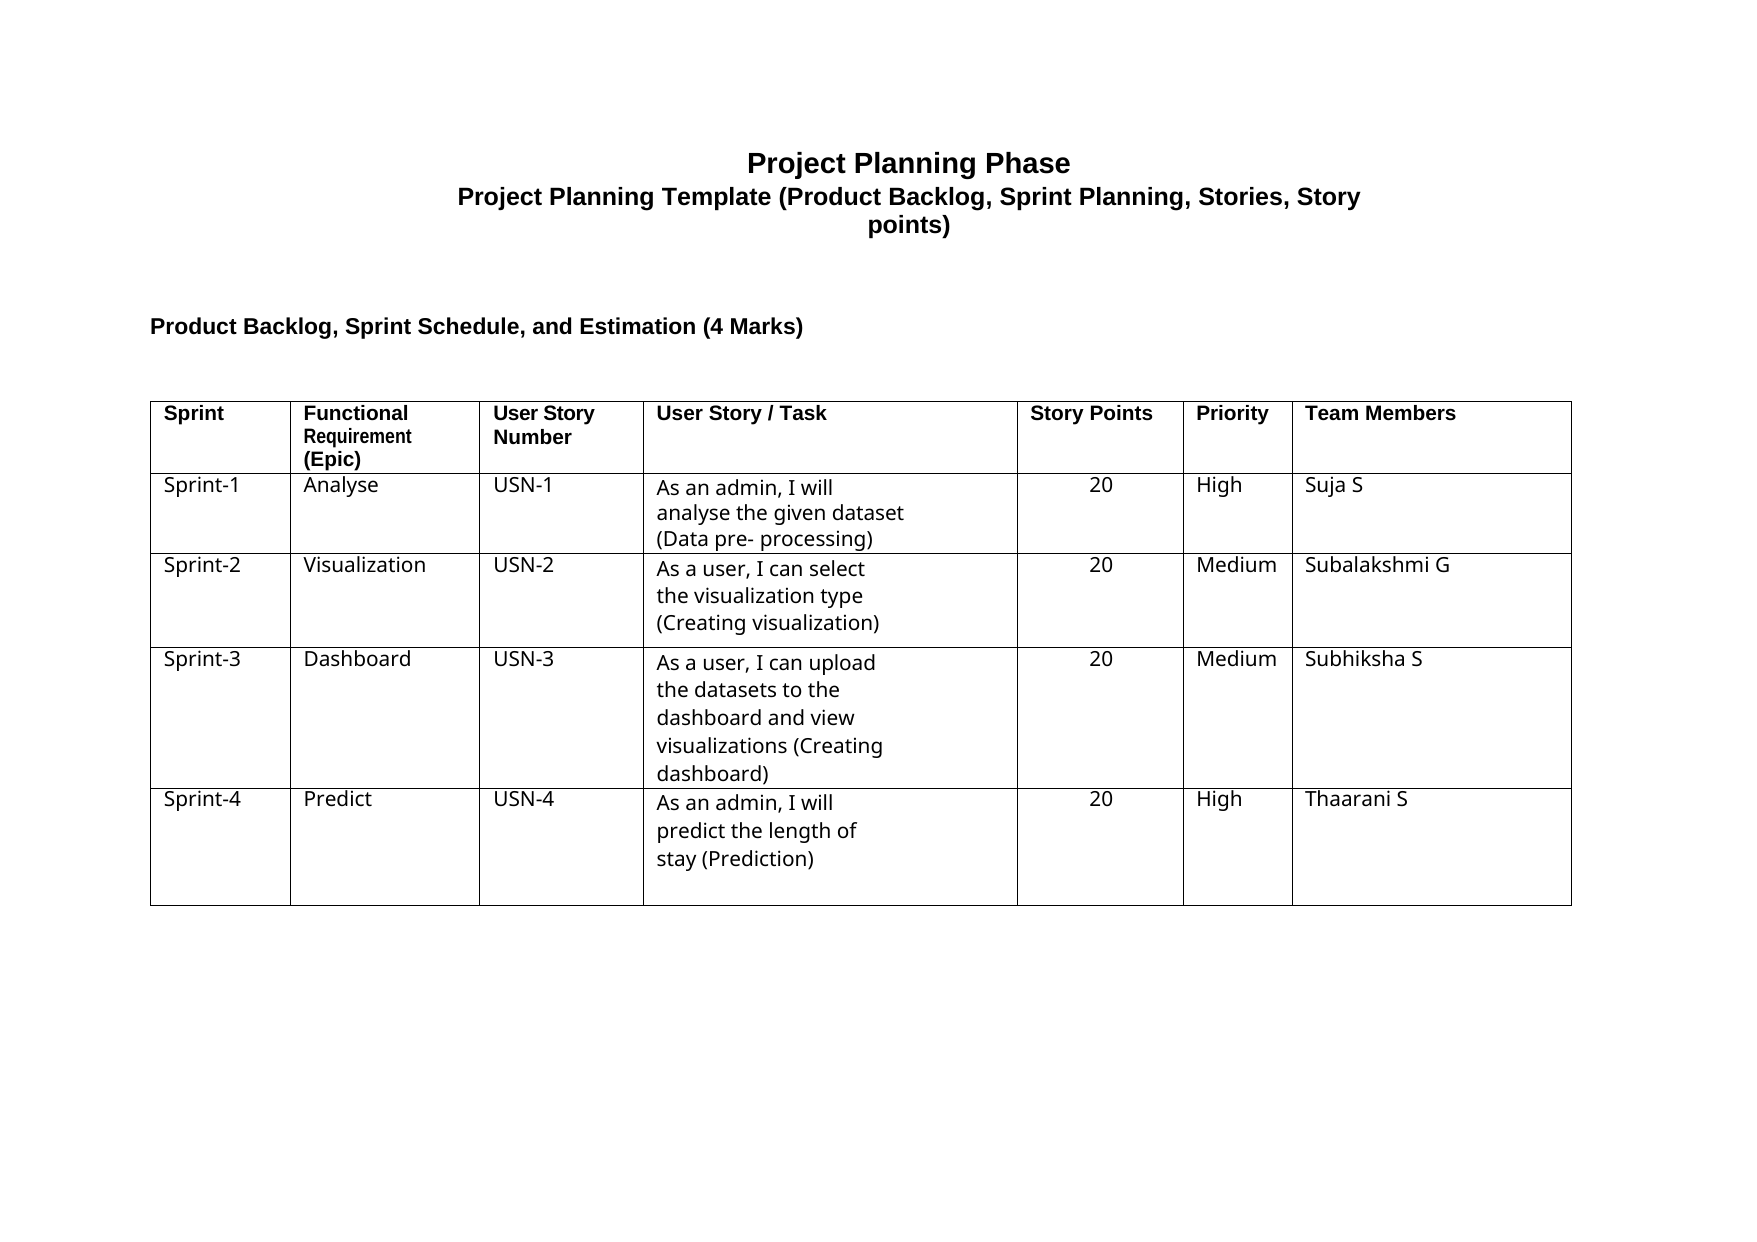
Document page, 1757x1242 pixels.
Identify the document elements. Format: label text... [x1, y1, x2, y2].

table_header Team Members [1293, 402, 1571, 473]
table_cell 20 [1018, 554, 1183, 647]
table_cell USN-3 [480, 648, 643, 787]
table_cell Thaarani S [1293, 789, 1571, 905]
table_header Functional Requirement (Epic) [291, 402, 479, 473]
table_cell As an admin, I will predict the length of stay (Prediction) [644, 789, 1017, 905]
table_header Priority [1184, 402, 1292, 473]
table_header User Story Number [480, 402, 643, 473]
table_cell Medium [1184, 554, 1292, 647]
table_header User Story / Task [644, 402, 1017, 473]
table_cell High [1184, 474, 1292, 553]
table_cell 20 [1018, 474, 1183, 553]
text Project Planning Phase [413, 146, 1404, 179]
table_cell As a user, I can upload the datasets to the dashboard and view visualizations (Creating dashboard) [644, 648, 1017, 787]
table_cell Sprint-3 [151, 648, 290, 787]
table_header Story Points [1018, 402, 1183, 473]
table_cell High [1184, 789, 1292, 905]
table_cell 20 [1018, 648, 1183, 787]
table_cell Subhiksha S [1293, 648, 1571, 787]
table_cell USN-4 [480, 789, 643, 905]
table_cell Sprint-4 [151, 789, 290, 905]
table_cell USN-2 [480, 554, 643, 647]
table_cell As a user, I can select the visualization type (Creating visualization) [644, 554, 1017, 647]
text Product Backlog, Sprint Schedule, and Estimation (4 Marks) [150, 313, 1681, 339]
table_cell Suja S [1293, 474, 1571, 553]
table_cell 20 [1018, 789, 1183, 905]
table_cell Visualization [291, 554, 479, 647]
table_cell Analyse [291, 474, 479, 553]
table_header Sprint [151, 402, 290, 473]
table_cell Sprint-1 [151, 474, 290, 553]
table_cell Dashboard [291, 648, 479, 787]
table_cell Predict [291, 789, 479, 905]
text Project Planning Template (Product Backlog, Sprint Planning, Stories, Story points) [413, 182, 1404, 239]
table_cell USN-1 [480, 474, 643, 553]
table_cell Medium [1184, 648, 1292, 787]
table_cell As an admin, I will analyse the given dataset (Data pre- processing) [644, 474, 1017, 553]
table_cell Subalakshmi G [1293, 554, 1571, 647]
table_cell Sprint-2 [151, 554, 290, 647]
